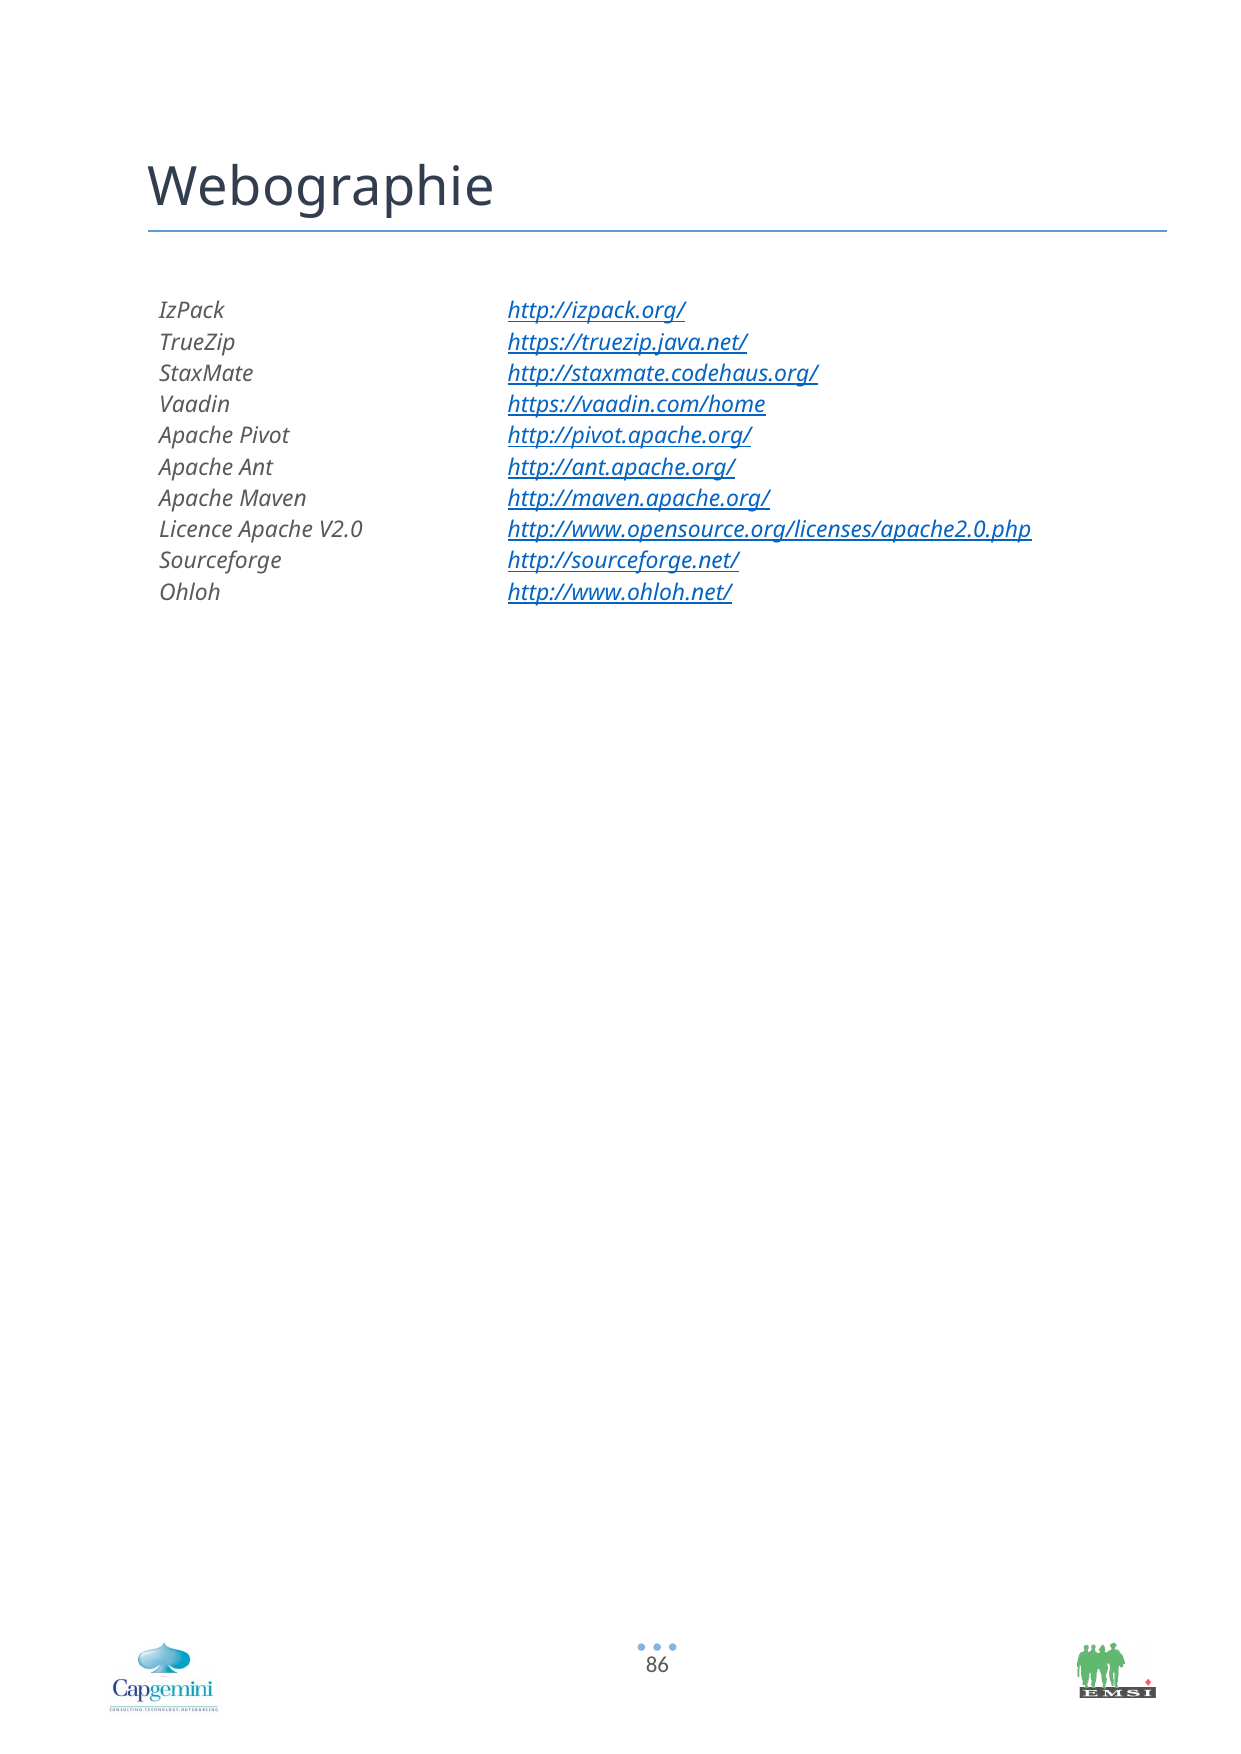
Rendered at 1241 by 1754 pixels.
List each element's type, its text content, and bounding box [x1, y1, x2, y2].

table_header IzPack [148, 294, 496, 326]
table_cell TrueZip [148, 326, 496, 357]
table_cell Apache Pivot [148, 419, 496, 451]
table_header http://izpack.org/ [496, 294, 1167, 326]
table_cell Apache Ant [148, 451, 496, 482]
table_cell http://sourceforge.net/ [496, 544, 1167, 576]
table_cell Ohloh [148, 576, 496, 607]
picture [102, 1640, 225, 1716]
table_cell https://truezip.java.net/ [496, 326, 1167, 357]
table_cell http://www.opensource.org/licenses/apache2.0.php [496, 513, 1167, 544]
table_cell Vaadin [148, 388, 496, 419]
table_cell http://maven.apache.org/ [496, 482, 1167, 513]
table_cell Licence Apache V2.0 [148, 513, 496, 544]
table_cell StaxMate [148, 357, 496, 388]
table_cell Apache Maven [148, 482, 496, 513]
table_cell http://pivot.apache.org/ [496, 419, 1167, 451]
table_cell Sourceforge [148, 544, 496, 576]
table_cell http://staxmate.codehaus.org/ [496, 357, 1167, 388]
table_cell http://www.ohloh.net/ [496, 576, 1167, 607]
table_cell https://vaadin.com/home [496, 388, 1167, 419]
title Webographie [148, 148, 1167, 230]
table_cell http://ant.apache.org/ [496, 451, 1167, 482]
